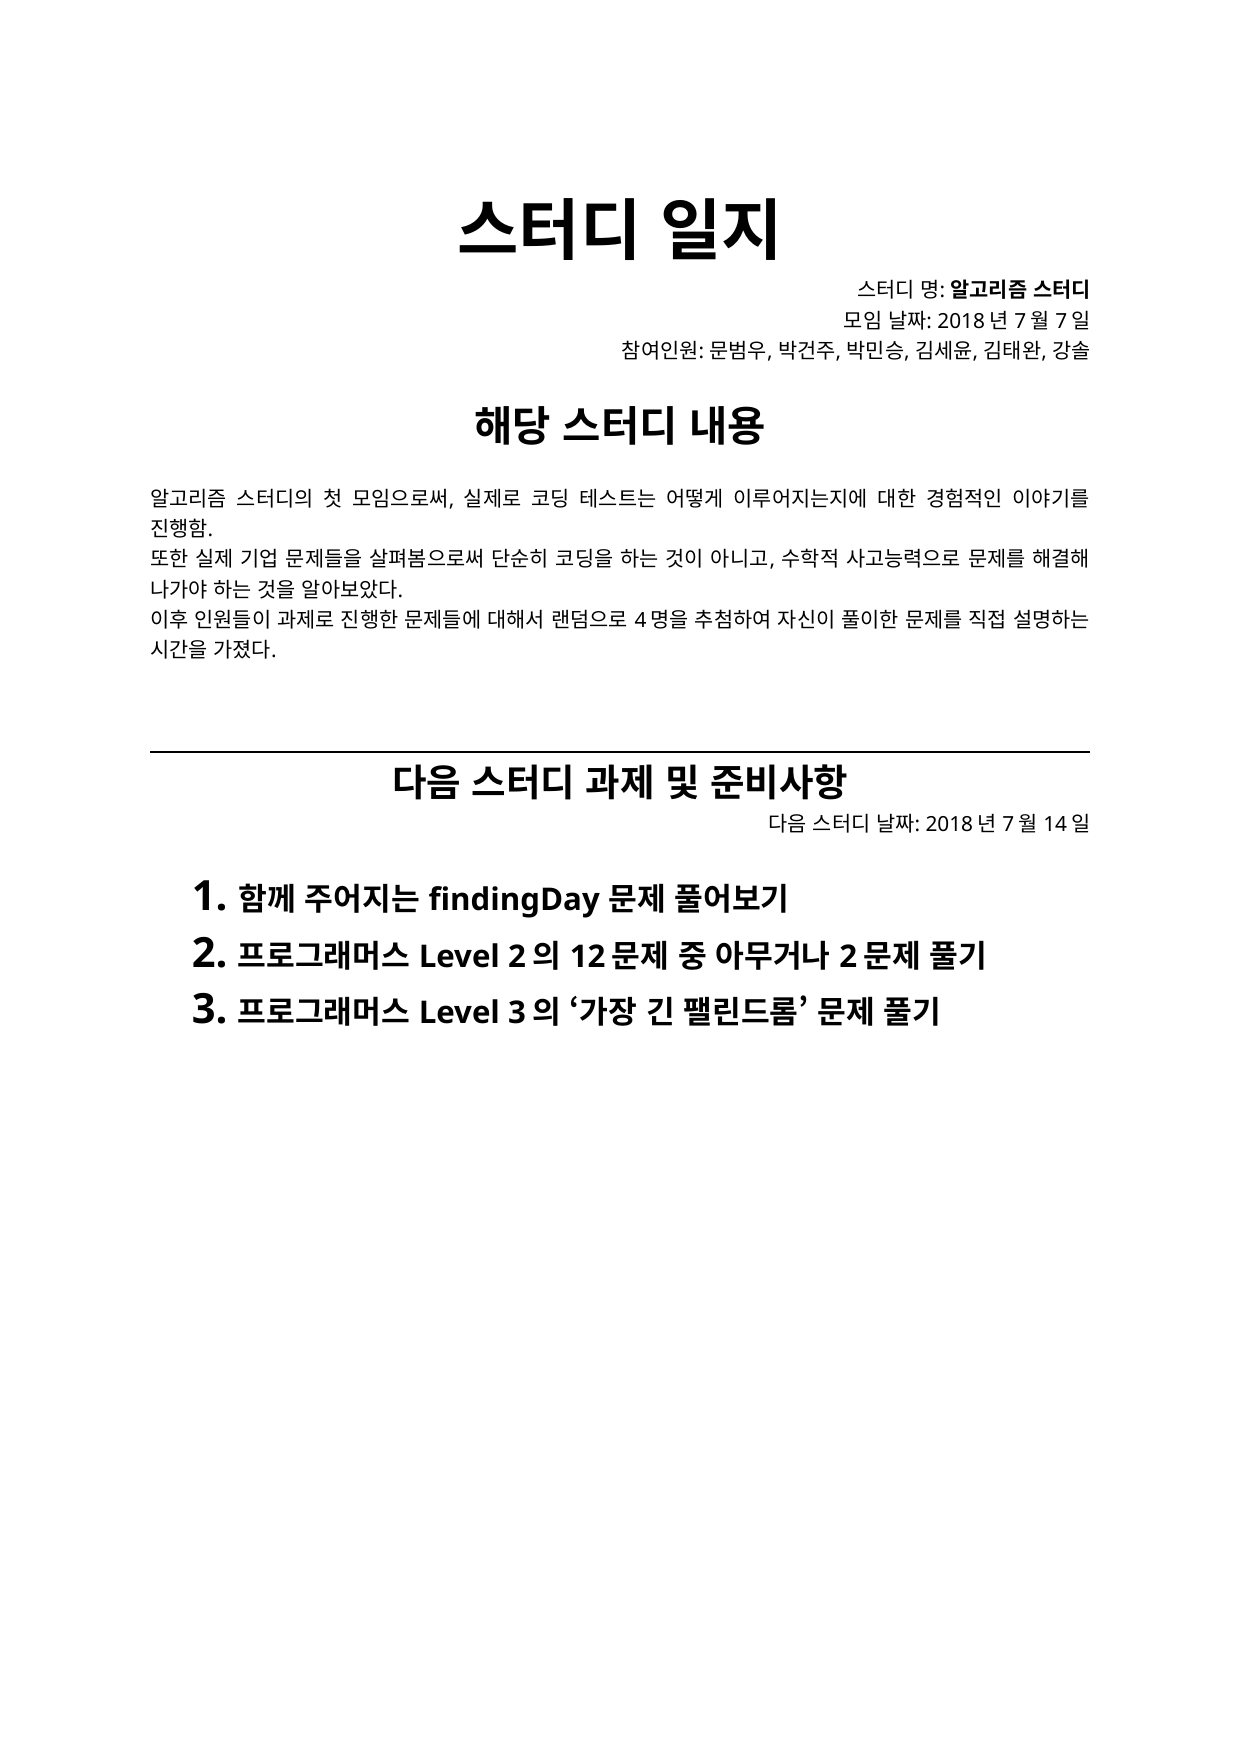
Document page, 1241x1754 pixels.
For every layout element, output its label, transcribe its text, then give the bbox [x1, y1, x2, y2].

list 프로그래머스 Level 2의 12문제 중 아무거나 2문제 풀기 [192, 922, 1090, 979]
text 스터디 일지 [150, 177, 1090, 274]
text 스터디 명: 알고리즘 스터디 [150, 274, 1090, 304]
list 프로그래머스 Level 3의 ‘가장 긴 팰린드롬’ 문제 풀기 [192, 979, 1090, 1036]
text 또한 실제 기업 문제들을 살펴봄으로써 단순히 코딩을 하는 것이 아니고, 수학적 사고능력으로 문제를 해결해 나가야 하는 것을 알아보았다. [150, 542, 1090, 603]
text 모임 날짜: 2018년 7월 7일 [150, 304, 1090, 334]
text 알고리즘 스터디의 첫 모임으로써, 실제로 코딩 테스트는 어떻게 이루어지는지에 대한 경험적인 이야기를 진행함. [150, 482, 1090, 542]
text 해당 스터디 내용 [150, 393, 1090, 453]
text 다음 스터디 과제 및 준비사항 [150, 753, 1090, 807]
text 이후 인원들이 과제로 진행한 문제들에 대해서 랜덤으로 4명을 추첨하여 자신이 풀이한 문제를 직접 설명하는 시간을 가졌다. [150, 603, 1090, 664]
list 함께 주어지는 findingDay 문제 풀어보기 [192, 866, 1090, 922]
text 참여인원: 문범우, 박건주, 박민승, 김세윤, 김태완, 강솔 [150, 334, 1090, 365]
text 다음 스터디 날짜: 2018년 7월 14일 [150, 807, 1090, 837]
